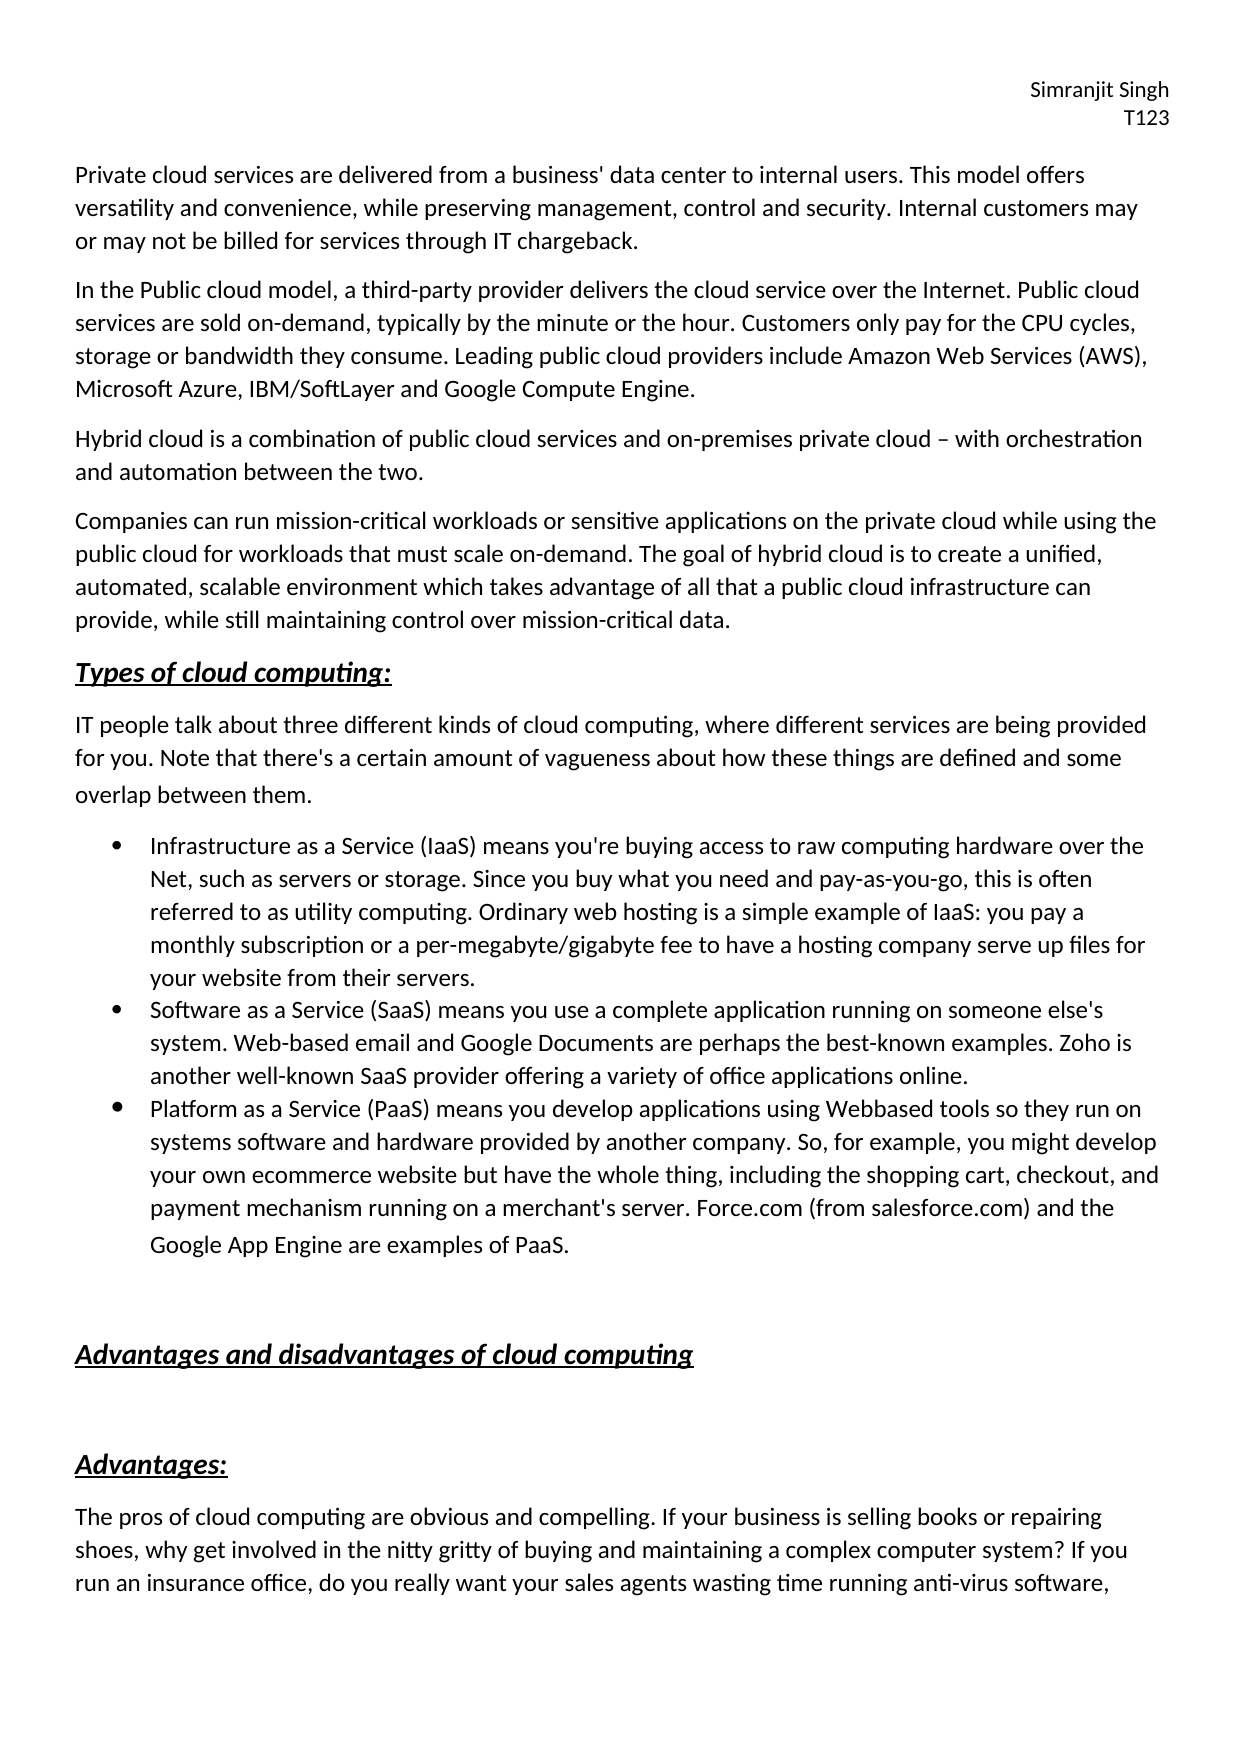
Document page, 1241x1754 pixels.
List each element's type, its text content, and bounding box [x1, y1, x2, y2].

text Types of cloud computing: [75, 654, 1165, 689]
text Hybrid cloud is a combination of public cloud services and on-premises private cloud – with orchestration and automation between the two. [75, 423, 1165, 486]
text Private cloud services are delivered from a business' data center to internal users. This model offers versatility and convenience, while preserving management, control and security. Internal customers may or may not be billed for services through IT chargeback. [75, 159, 1165, 255]
text Advantages and disadvantages of cloud computing [75, 1336, 1165, 1371]
text Companies can run mission-critical workloads or sensitive applications on the private cloud while using the public cloud for workloads that must scale on-demand. The goal of hybrid cloud is to create a unified, automated, scalable environment which takes advantage of all that a public cloud infrastructure can provide, while still maintaining control over mission-critical data. [75, 505, 1165, 634]
list Infrastructure as a Service (IaaS) means you're buying access to raw computing hardware over the Net, such as servers or storage. Since you buy what you need and pay-as-you-go, this is often referred to as utility computing. Ordinary web hosting is a simple example of IaaS: you pay a monthly subscription or a per-megabyte/gigabyte fee to have a hosting company serve up files for your website from their servers. [112, 830, 1165, 992]
list Platform as a Service (PaaS) means you develop applications using Webbased tools so they run on systems software and hardware provided by another company. So, for example, you might develop your own ecommerce website but have the whole thing, including the shopping cart, checkout, and payment mechanism running on a merchant's server. Force.com (from salesforce.com) and the Google App Engine are examples of PaaS. [112, 1093, 1165, 1261]
text In the Public cloud model, a third-party provider delivers the cloud service over the Internet. Public cloud services are sold on-demand, typically by the minute or the hour. Customers only pay for the CPU cycles, storage or bandwidth they consume. Leading public cloud providers include Amazon Web Services (AWS), Microsoft Azure, IBM/SoftLayer and Google Compute Engine. [75, 274, 1165, 404]
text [75, 1501, 1165, 1597]
text IT people talk about three different kinds of cloud computing, where different services are being provided for you. Note that there's a certain amount of vagueness about how these things are defined and some overlap between them. [75, 709, 1165, 811]
list Software as a Service (SaaS) means you use a complete application running on someone else's system. Web-based email and Google Documents are perhaps the best-known examples. Zoho is another well-known SaaS provider offering a variety of office applications online. [112, 995, 1165, 1091]
text Advantages: [75, 1446, 1165, 1482]
